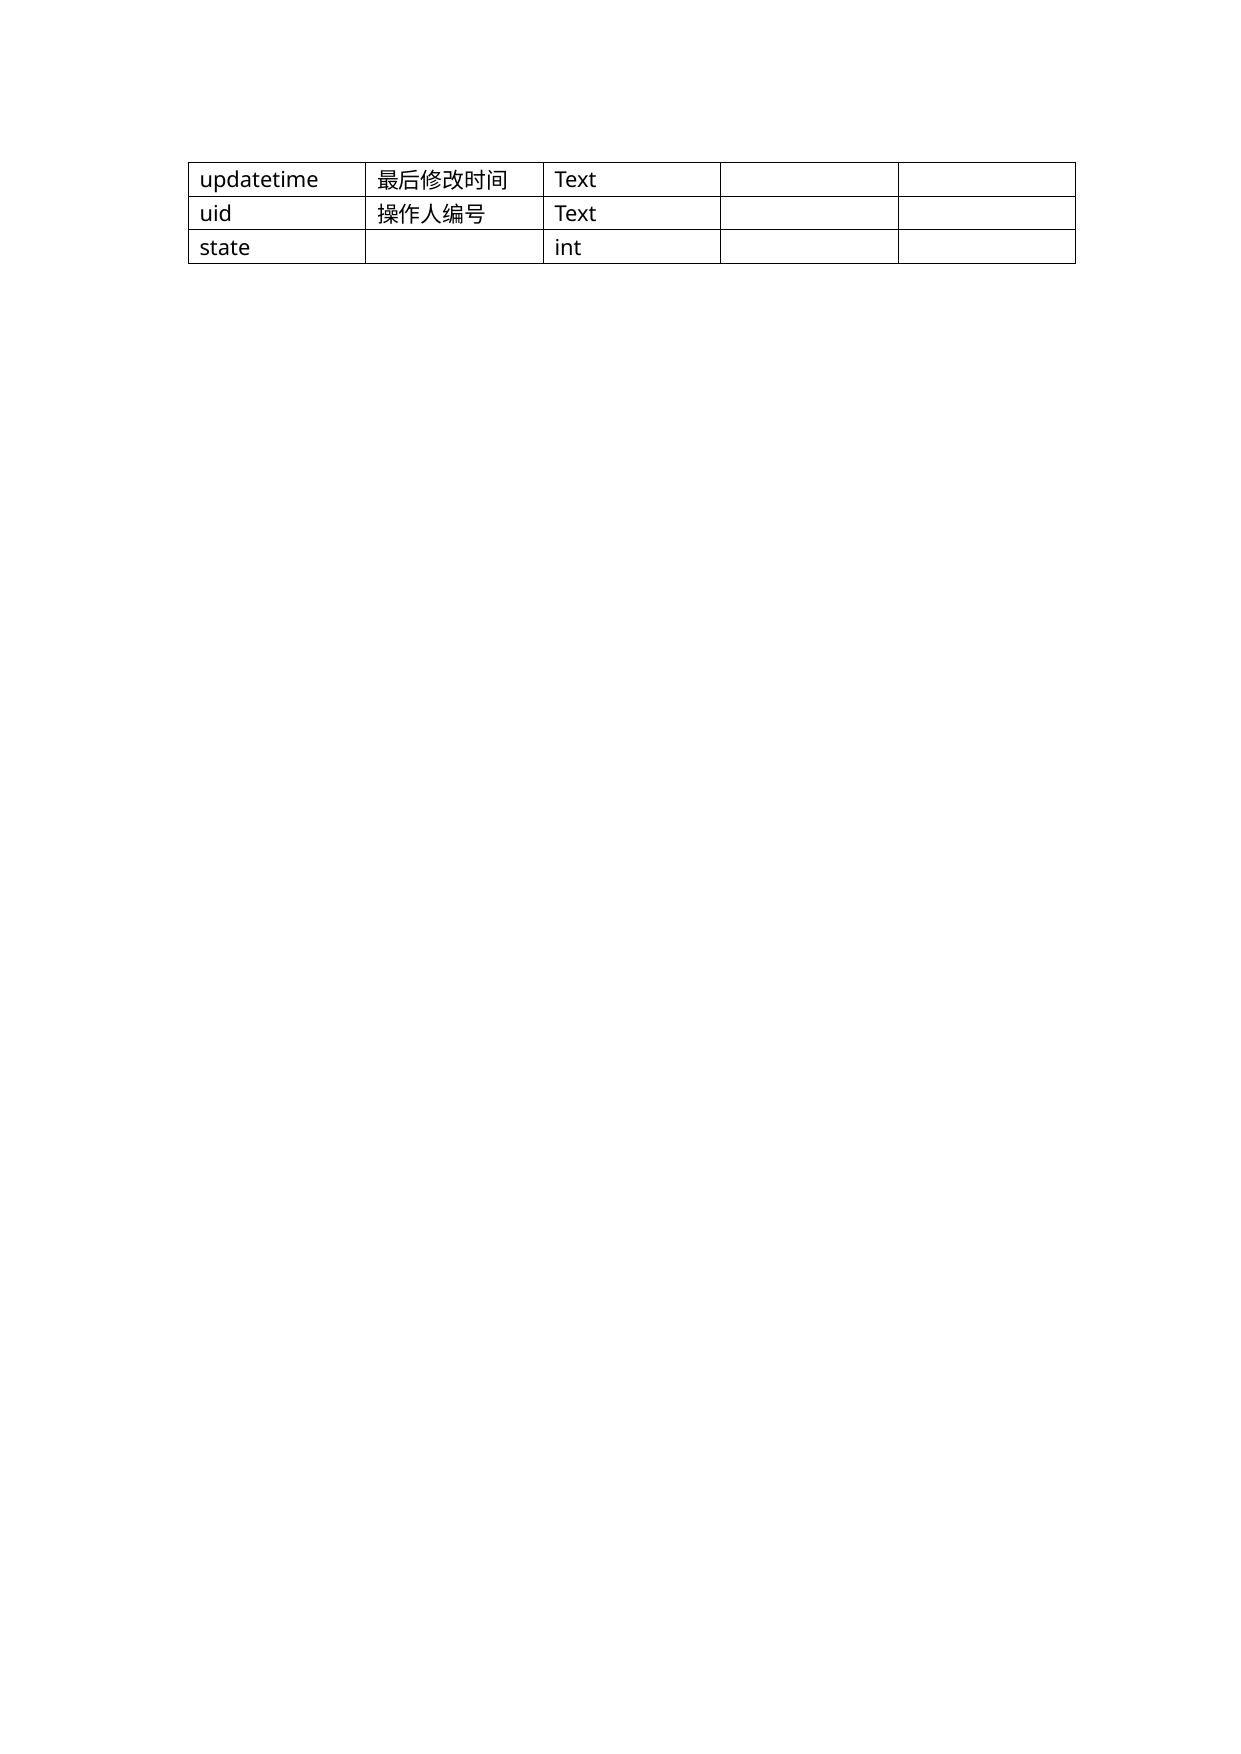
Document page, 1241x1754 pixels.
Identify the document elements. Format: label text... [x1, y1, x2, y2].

table_cell [899, 197, 1075, 229]
table_cell [899, 163, 1075, 196]
table_cell [721, 230, 898, 263]
table_cell [366, 230, 543, 263]
table_cell Text [544, 197, 720, 229]
table_cell uid [189, 197, 365, 229]
table_cell int [544, 230, 720, 263]
table_cell 最后修改时间 [366, 163, 543, 196]
table_cell [721, 163, 898, 196]
table_cell [721, 197, 898, 229]
table_cell [899, 230, 1075, 263]
table_cell 操作人编号 [366, 197, 543, 229]
table_cell Text [544, 163, 720, 196]
table_cell updatetime [189, 163, 365, 196]
table_cell state [189, 230, 365, 263]
